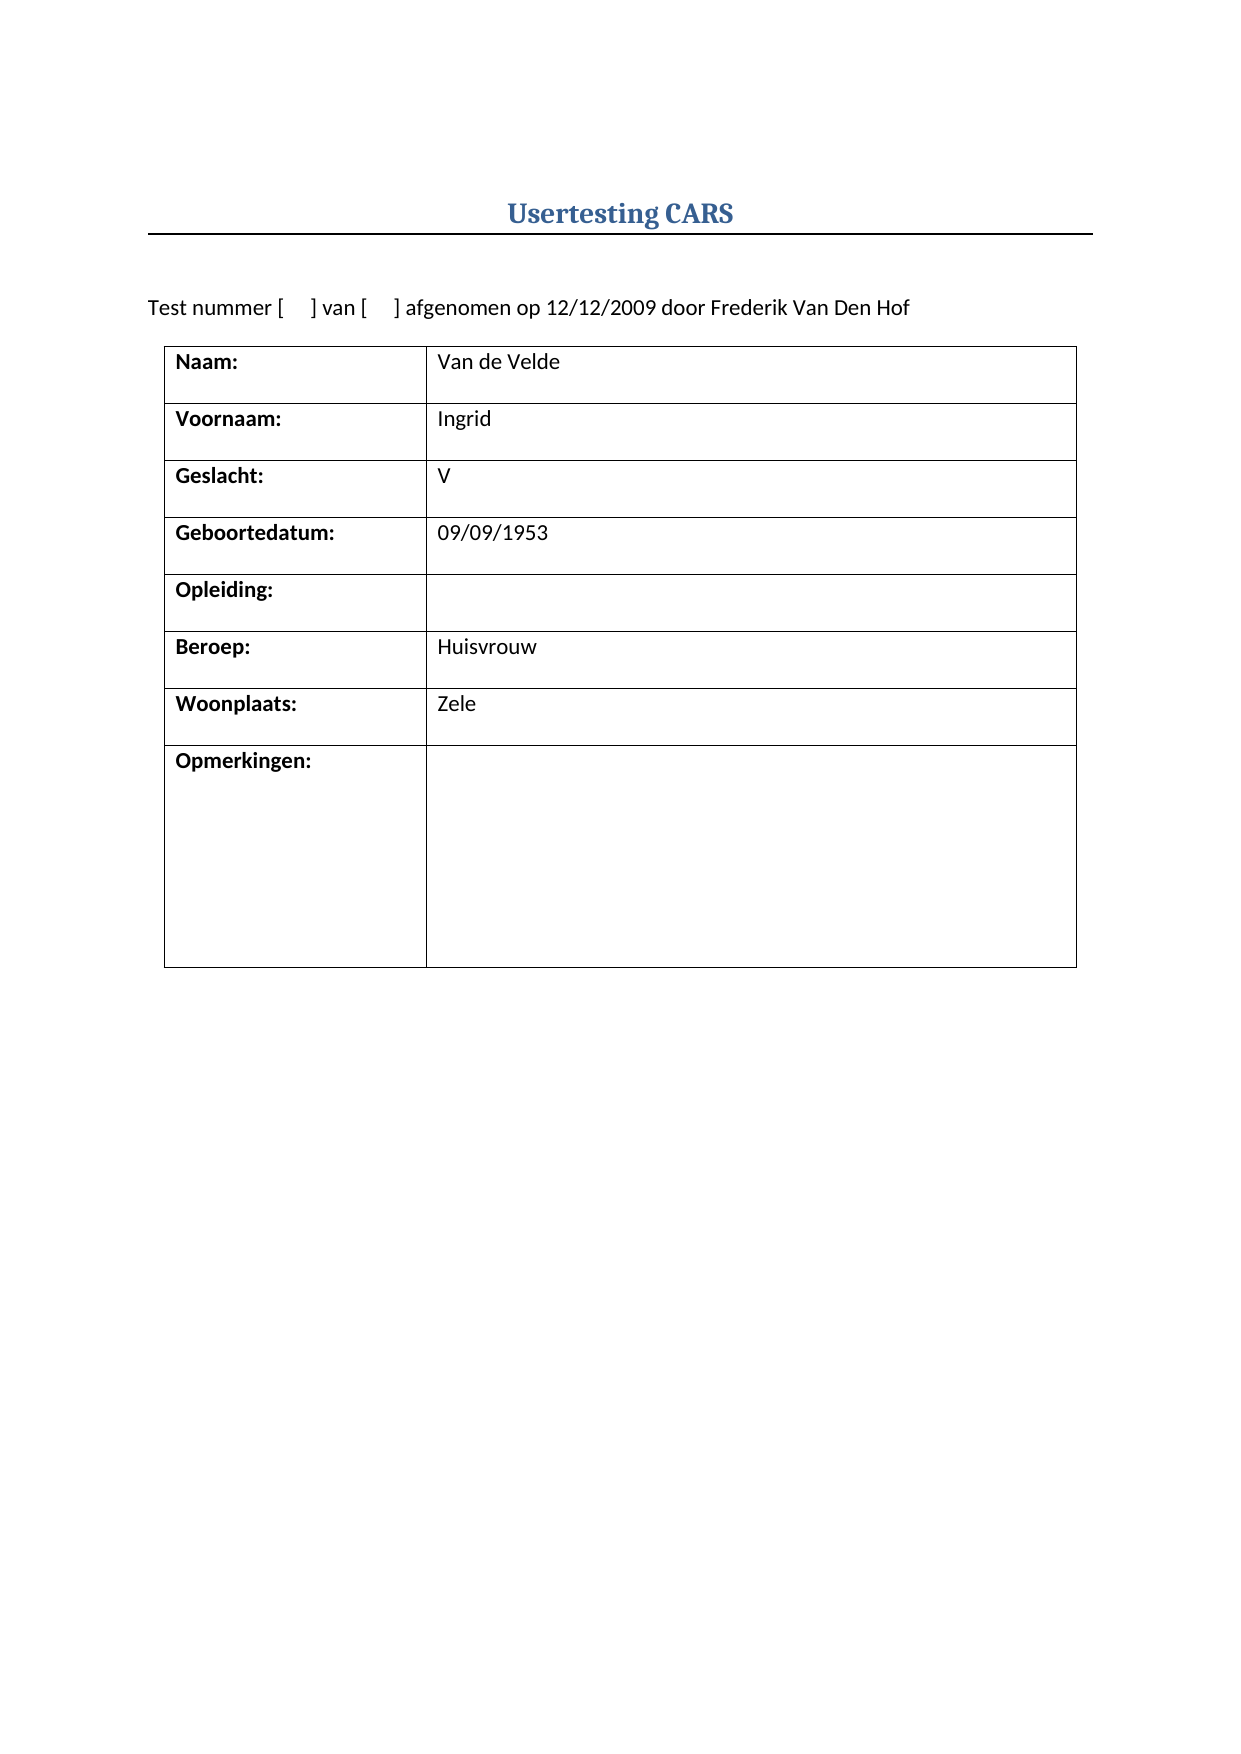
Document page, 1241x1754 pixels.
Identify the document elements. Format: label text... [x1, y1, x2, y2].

table_cell [427, 575, 1076, 631]
table_cell Huisvrouw [427, 632, 1076, 688]
subtitle Usertesting CARS [148, 198, 1093, 233]
table_cell Ingrid [427, 404, 1076, 460]
table_cell Opmerkingen: [165, 746, 426, 967]
table_header Van de Velde [427, 347, 1076, 403]
table_cell Geslacht: [165, 461, 426, 517]
table_header Naam: [165, 347, 426, 403]
text Test nummer [ ] van [ ] afgenomen op 12/12/2009 door Frederik Van Den Hof [148, 293, 1093, 321]
table_cell 09/09/1953 [427, 518, 1076, 574]
table_cell [427, 746, 1076, 967]
table_cell Zele [427, 689, 1076, 745]
table_cell V [427, 461, 1076, 517]
table_cell Voornaam: [165, 404, 426, 460]
table_cell Geboortedatum: [165, 518, 426, 574]
table_cell Woonplaats: [165, 689, 426, 745]
table_cell Beroep: [165, 632, 426, 688]
table_cell Opleiding: [165, 575, 426, 631]
